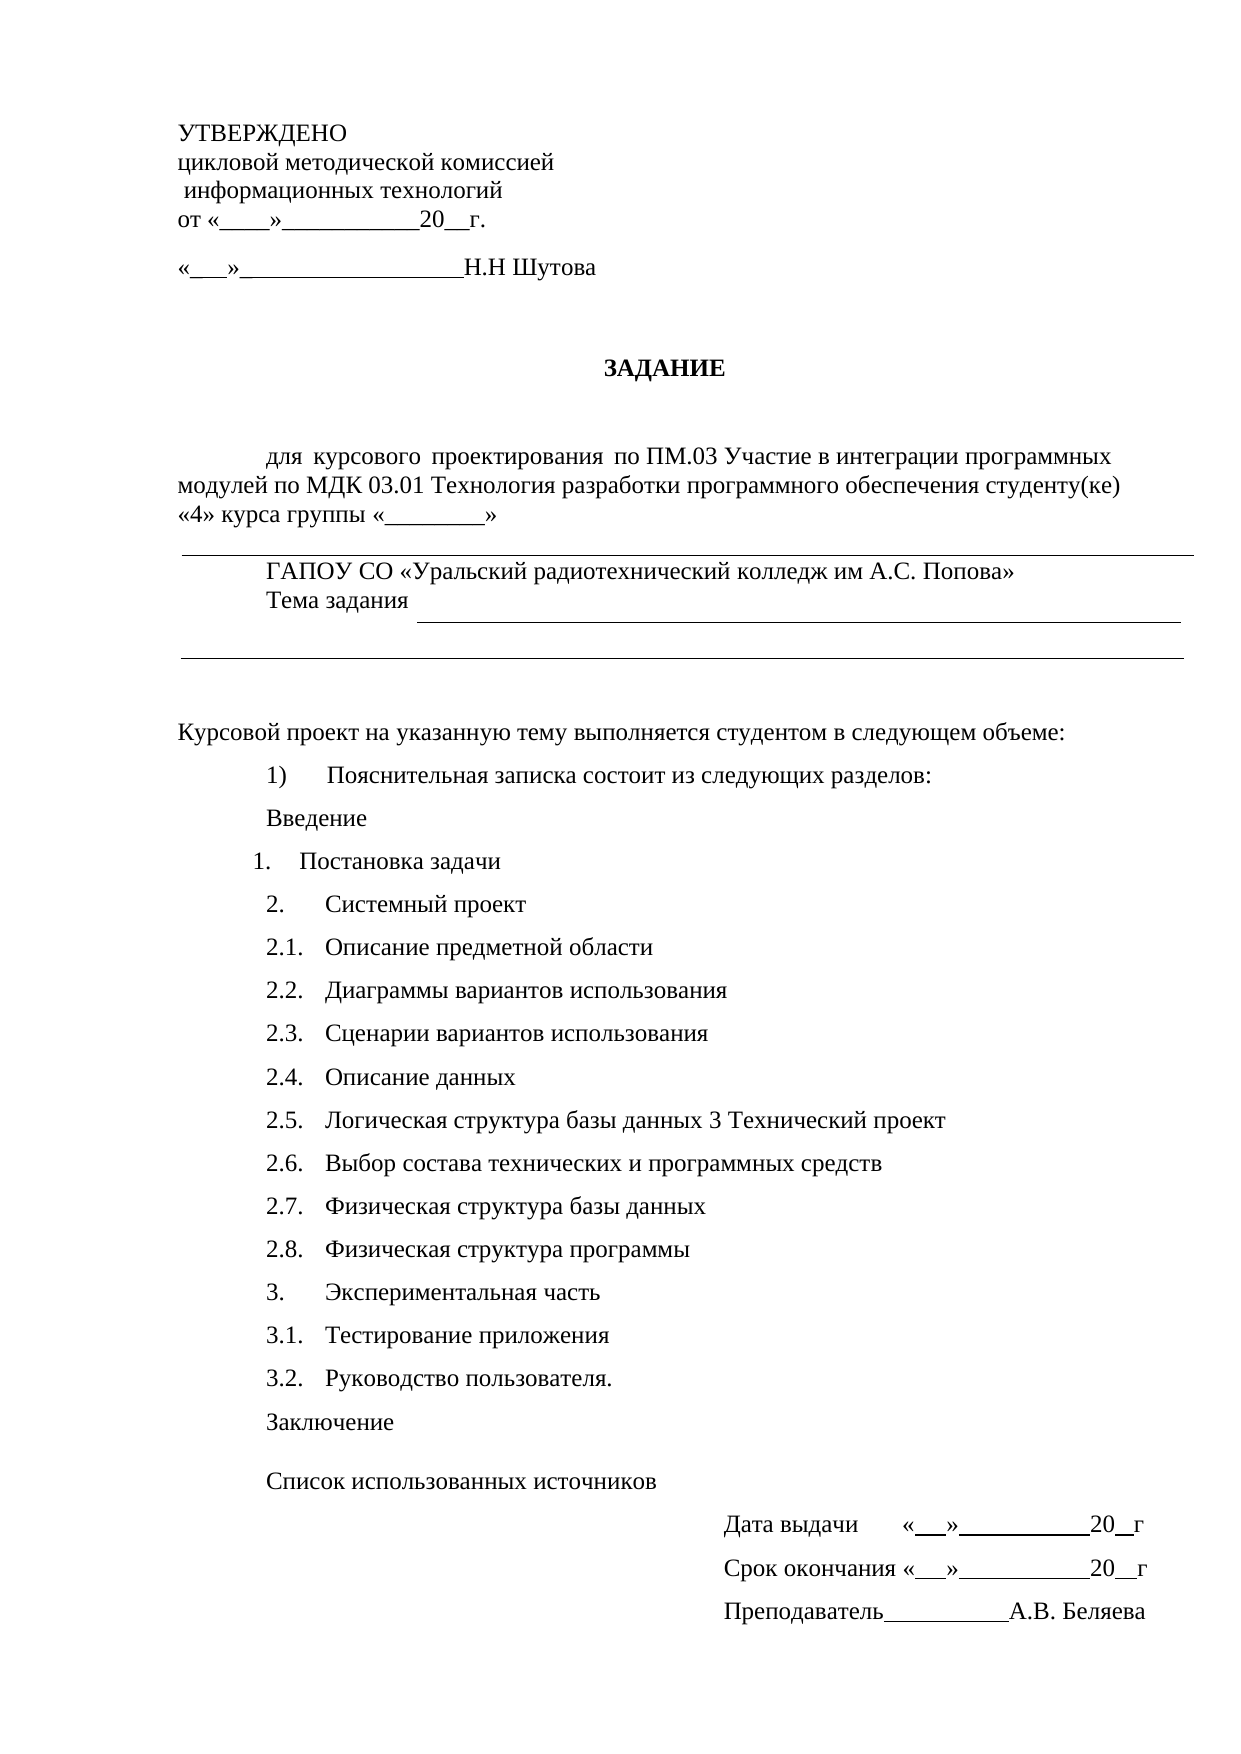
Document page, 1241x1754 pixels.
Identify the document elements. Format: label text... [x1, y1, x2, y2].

text Срок окончания « » 20 г [679, 1553, 1152, 1581]
list Физическая структура программы [177, 1234, 1152, 1263]
text от «____»___________20__г. [177, 204, 1152, 233]
list Сценарии вариантов использования [177, 1018, 1152, 1047]
list Описание предметной области [177, 932, 1152, 961]
text цикловой методической комиссией [177, 147, 1152, 176]
text Курсовой проект на указанную тему выполняется студентом в следующем объеме: [177, 717, 1152, 745]
text Дата выдачи « » 20 г [679, 1509, 1152, 1538]
list Физическая структура базы данных [177, 1191, 1152, 1220]
text ЗАДАНИЕ [177, 353, 1152, 381]
list Руководство пользователя. [177, 1363, 1152, 1392]
list Системный проект [177, 889, 1152, 918]
text для курсового проектирования по ПМ.03 Участие в интеграции программных модулей по МДК 03.01 Технология разработки программного обеспечения студенту(ке) «4» курса группы «________» [177, 441, 1152, 527]
list Тестирование приложения [177, 1320, 1152, 1349]
list Постановка задачи [252, 846, 1152, 875]
list Выбор состава технических и программных средств [177, 1148, 1152, 1177]
list Описание данных [177, 1062, 1152, 1090]
text информационных технологий [177, 176, 1152, 204]
list Заключение [266, 1407, 1152, 1435]
text Список использованных источников [177, 1466, 1152, 1495]
text ГАПОУ СО «Уральский радиотехнический колледж им А.С. Попова» [177, 527, 1152, 585]
text Преподаватель А.В. Беляева [679, 1596, 1152, 1624]
list Пояснительная записка состоит из следующих разделов: [177, 760, 1152, 788]
list Введение [266, 803, 1152, 832]
text УТВЕРЖДЕНО [177, 118, 1152, 147]
text «_ »_ Н.Н Шутова [177, 252, 1152, 281]
list Диаграммы вариантов использования [177, 975, 1152, 1004]
list Логическая структура базы данных 3 Технический проект [177, 1105, 1152, 1133]
text Тема задания [177, 585, 1152, 613]
list Экспериментальная часть [177, 1277, 1152, 1306]
